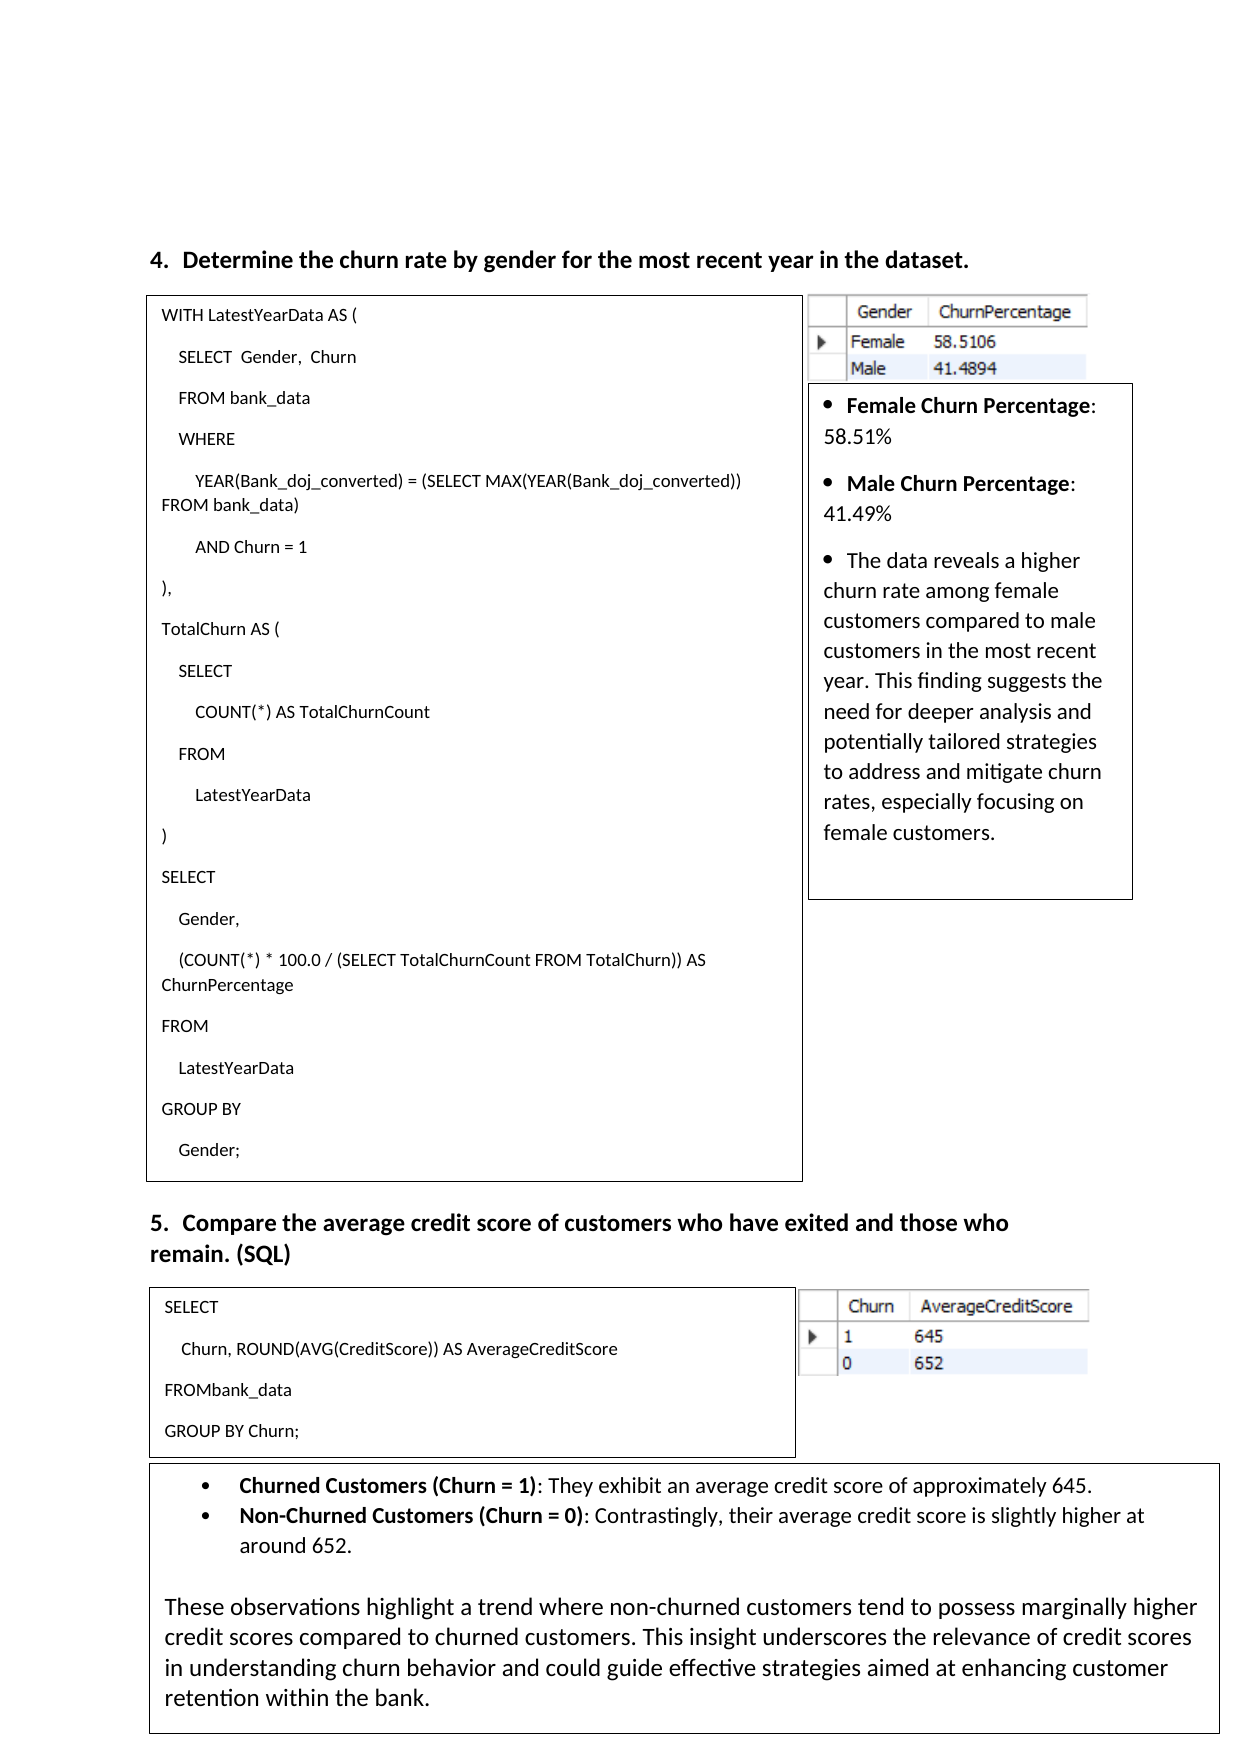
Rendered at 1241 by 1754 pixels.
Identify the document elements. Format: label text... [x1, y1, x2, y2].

list Compare the average credit score of customers who have exited and those who remain. (SQL) [150, 1207, 1090, 1268]
picture [807, 293, 1091, 386]
picture [798, 1289, 1091, 1376]
list Determine the churn rate by gender for the most recent year in the dataset. [150, 244, 1090, 274]
